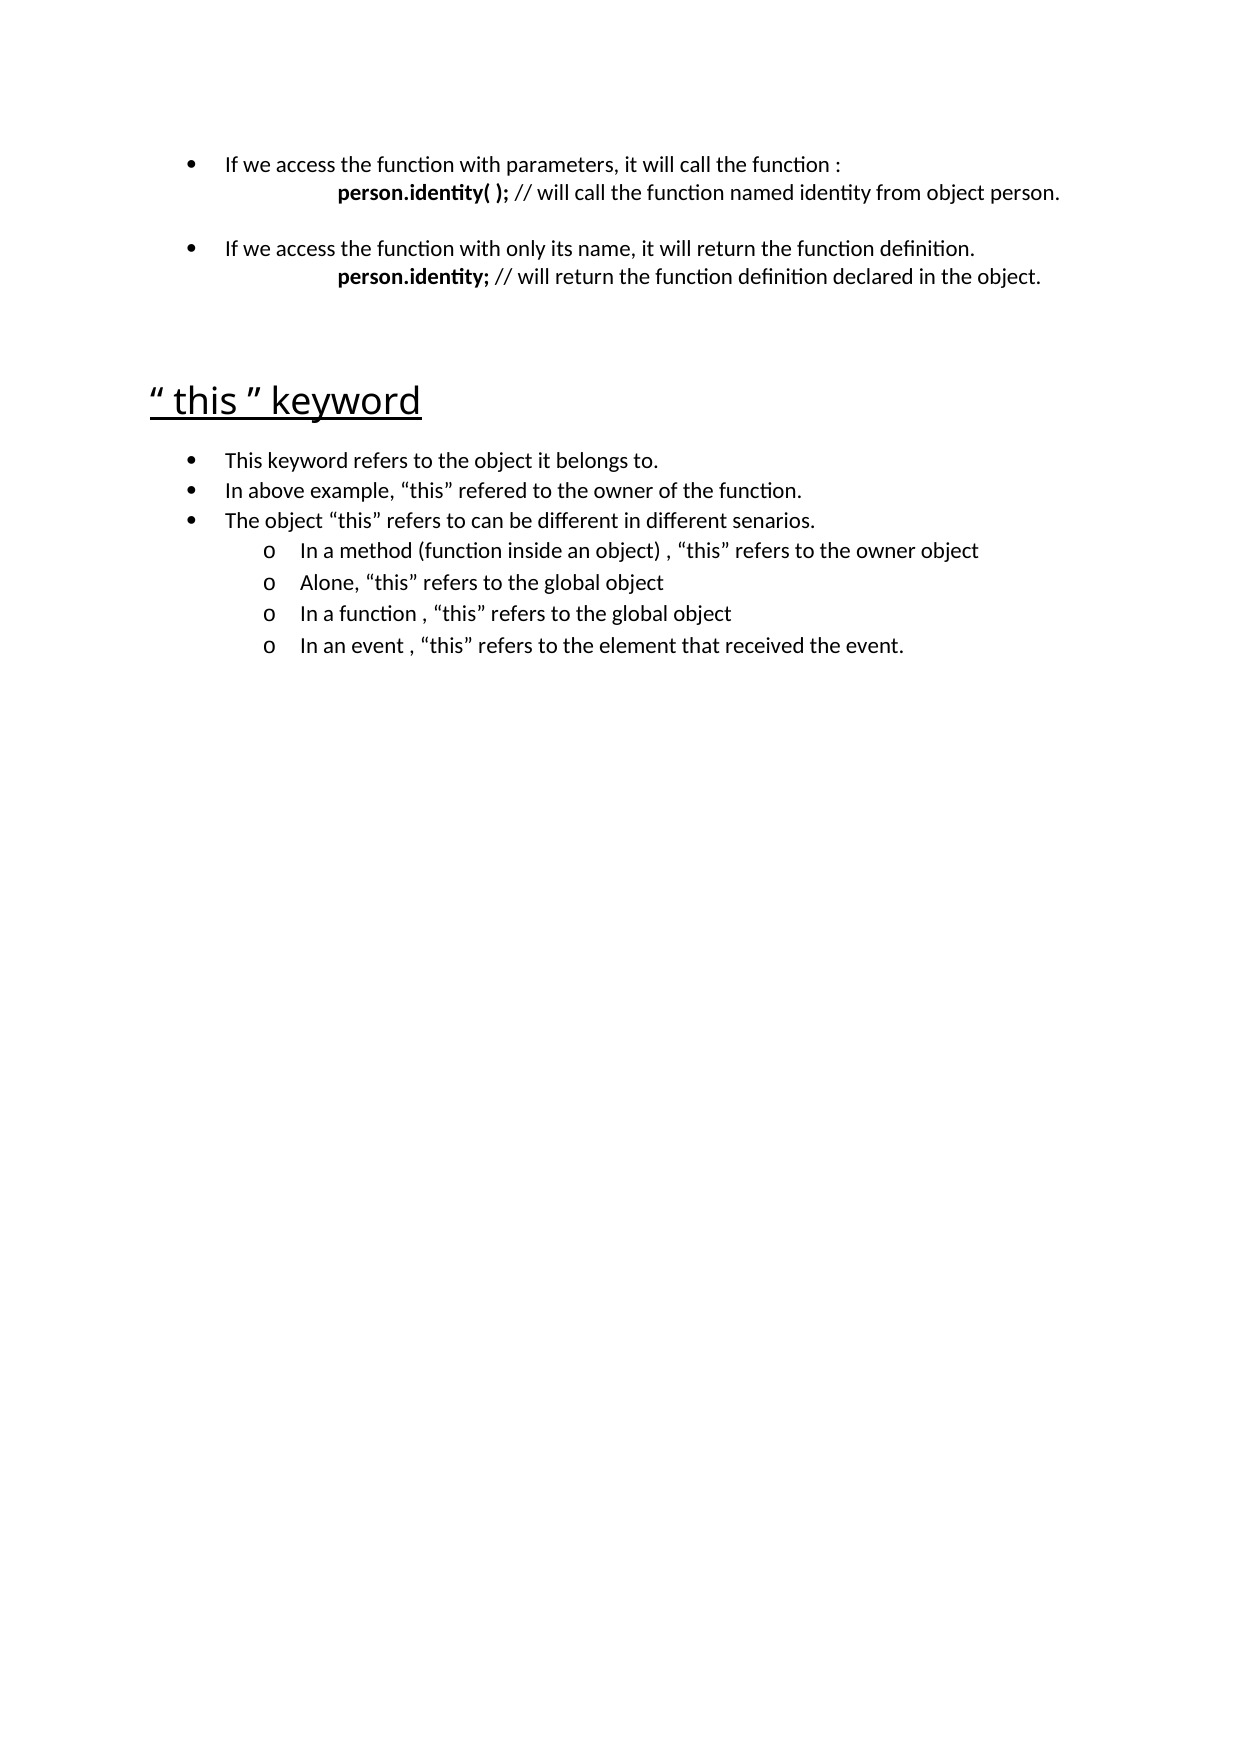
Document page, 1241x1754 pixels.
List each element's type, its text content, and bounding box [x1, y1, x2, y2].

list In a method (function inside an object) , “this” refers to the owner object [262, 537, 1090, 566]
text person.identity; // will return the function definition declared in the object. [337, 262, 1090, 290]
list In a function , “this” refers to the global object [262, 599, 1090, 629]
text person.identity( ); // will call the function named identity from object person. [337, 178, 1090, 206]
list If we access the function with parameters, it will call the function : [187, 150, 1090, 178]
list If we access the function with only its name, it will return the function definition. [187, 234, 1090, 262]
list In an event , “this” refers to the element that received the event. [262, 631, 1090, 660]
text “ this ” keyword [150, 374, 1090, 425]
list In above example, “this” refered to the owner of the function. [187, 476, 1090, 504]
list The object “this” refers to can be different in different senarios. [187, 506, 1090, 534]
list Alone, “this” refers to the global object [262, 568, 1090, 597]
list This keyword refers to the object it belongs to. [187, 446, 1090, 474]
